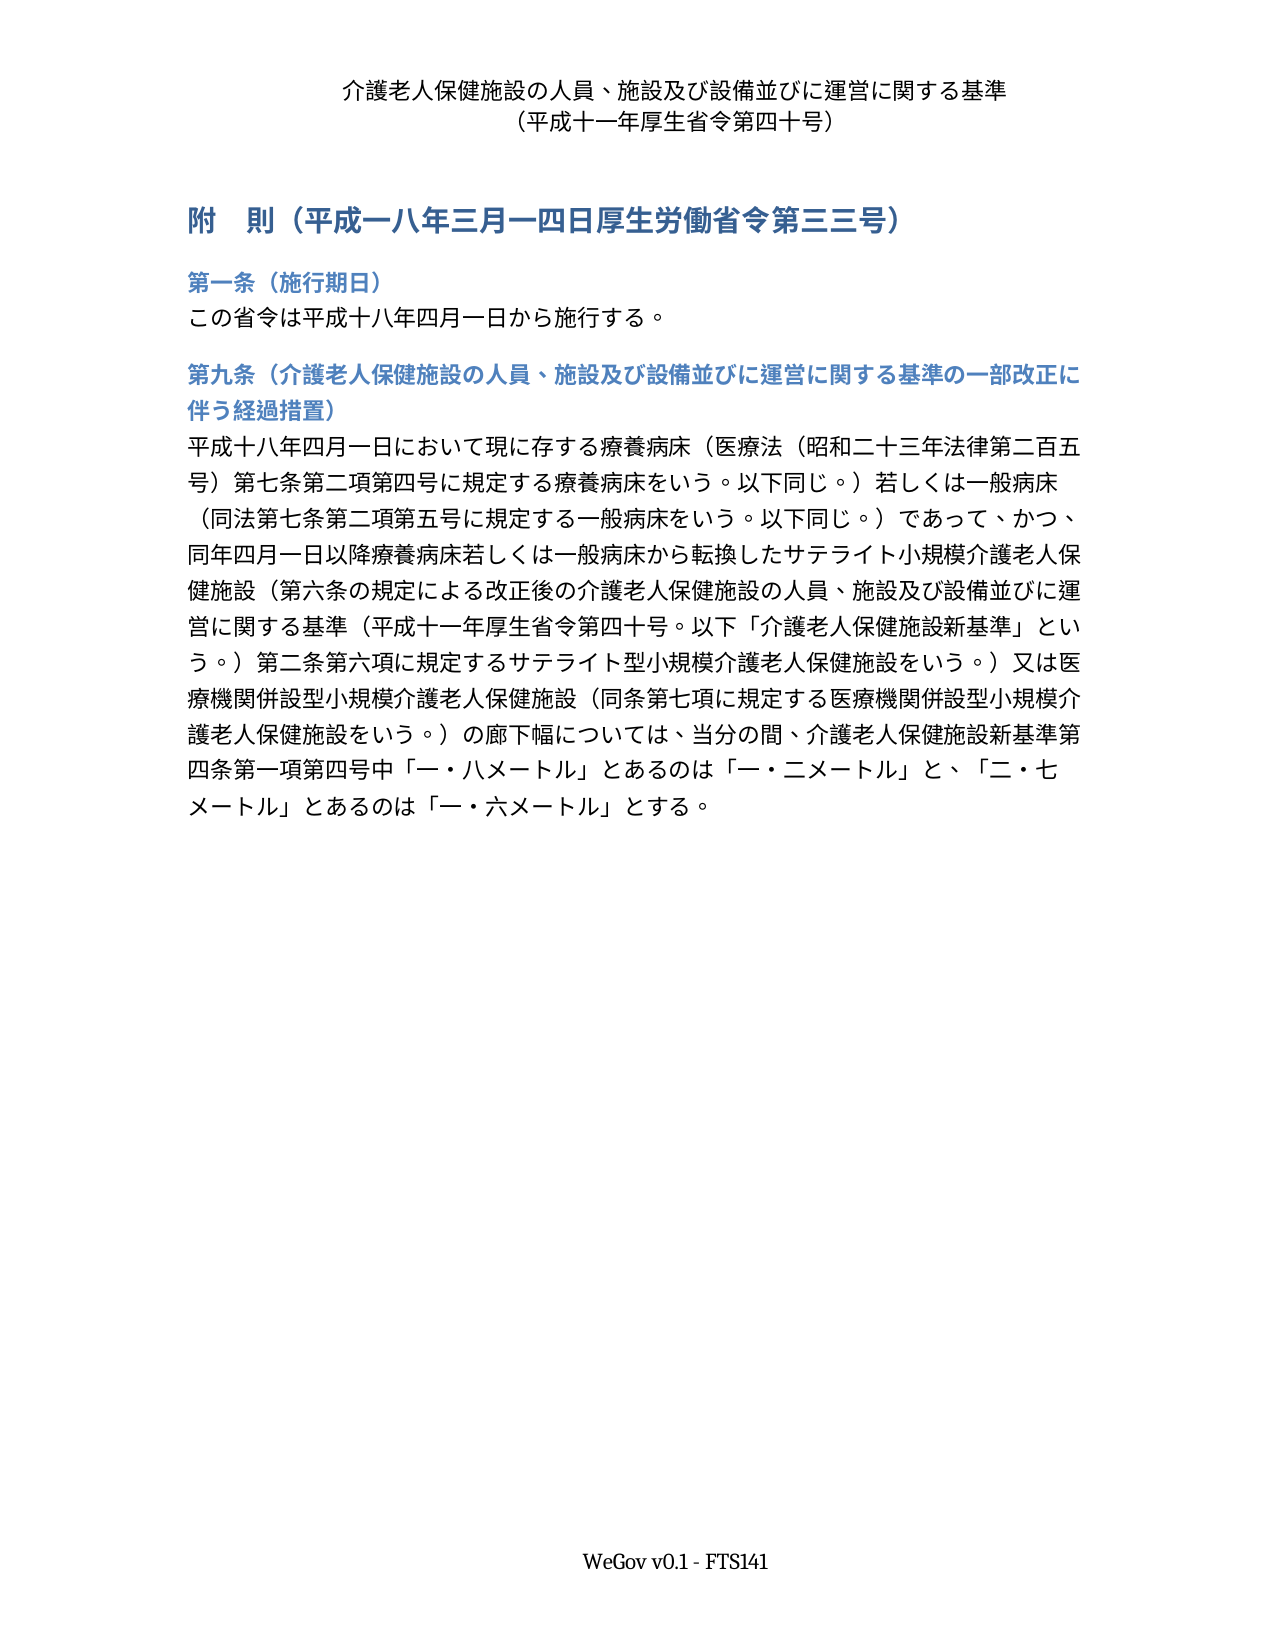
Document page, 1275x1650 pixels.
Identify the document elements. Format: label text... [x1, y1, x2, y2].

text 平成十八年四月一日において現に存する療養病床（医療法（昭和二十三年法律第二百五号）第七条第二項第四号に規定する療養病床をいう。以下同じ。）若しくは一般病床（同法第七条第二項第五号に規定する一般病床をいう。以下同じ。）であって、かつ、同年四月一日以降療養病床若しくは一般病床から転換したサテライト小規模介護老人保健施設（第六条の規定による改正後の介護老人保健施設の人員、施設及び設備並びに運営に関する基準（平成十一年厚生省令第四十号。以下「介護老人保健施設新基準」という。）第二条第六項に規定するサテライト型小規模介護老人保健施設をいう。）又は医療機関併設型小規模介護老人保健施設（同条第七項に規定する医療機関併設型小規模介護老人保健施設をいう。）の廊下幅については、当分の間、介護老人保健施設新基準第四条第一項第四号中「一・八メートル」とあるのは「一・二メートル」と、「二・七メートル」とあるのは「一・六メートル」とする。 [187, 431, 1087, 822]
subtitle 附 則（平成一八年三月一四日厚生労働省令第三三号） [187, 200, 1087, 240]
subtitle 第九条（介護老人保健施設の人員、施設及び設備並びに運営に関する基準の一部改正に伴う経過措置） [187, 359, 1087, 426]
text この省令は平成十八年四月一日から施行する。 [187, 302, 1087, 334]
subtitle 第一条（施行期日） [187, 266, 1087, 298]
